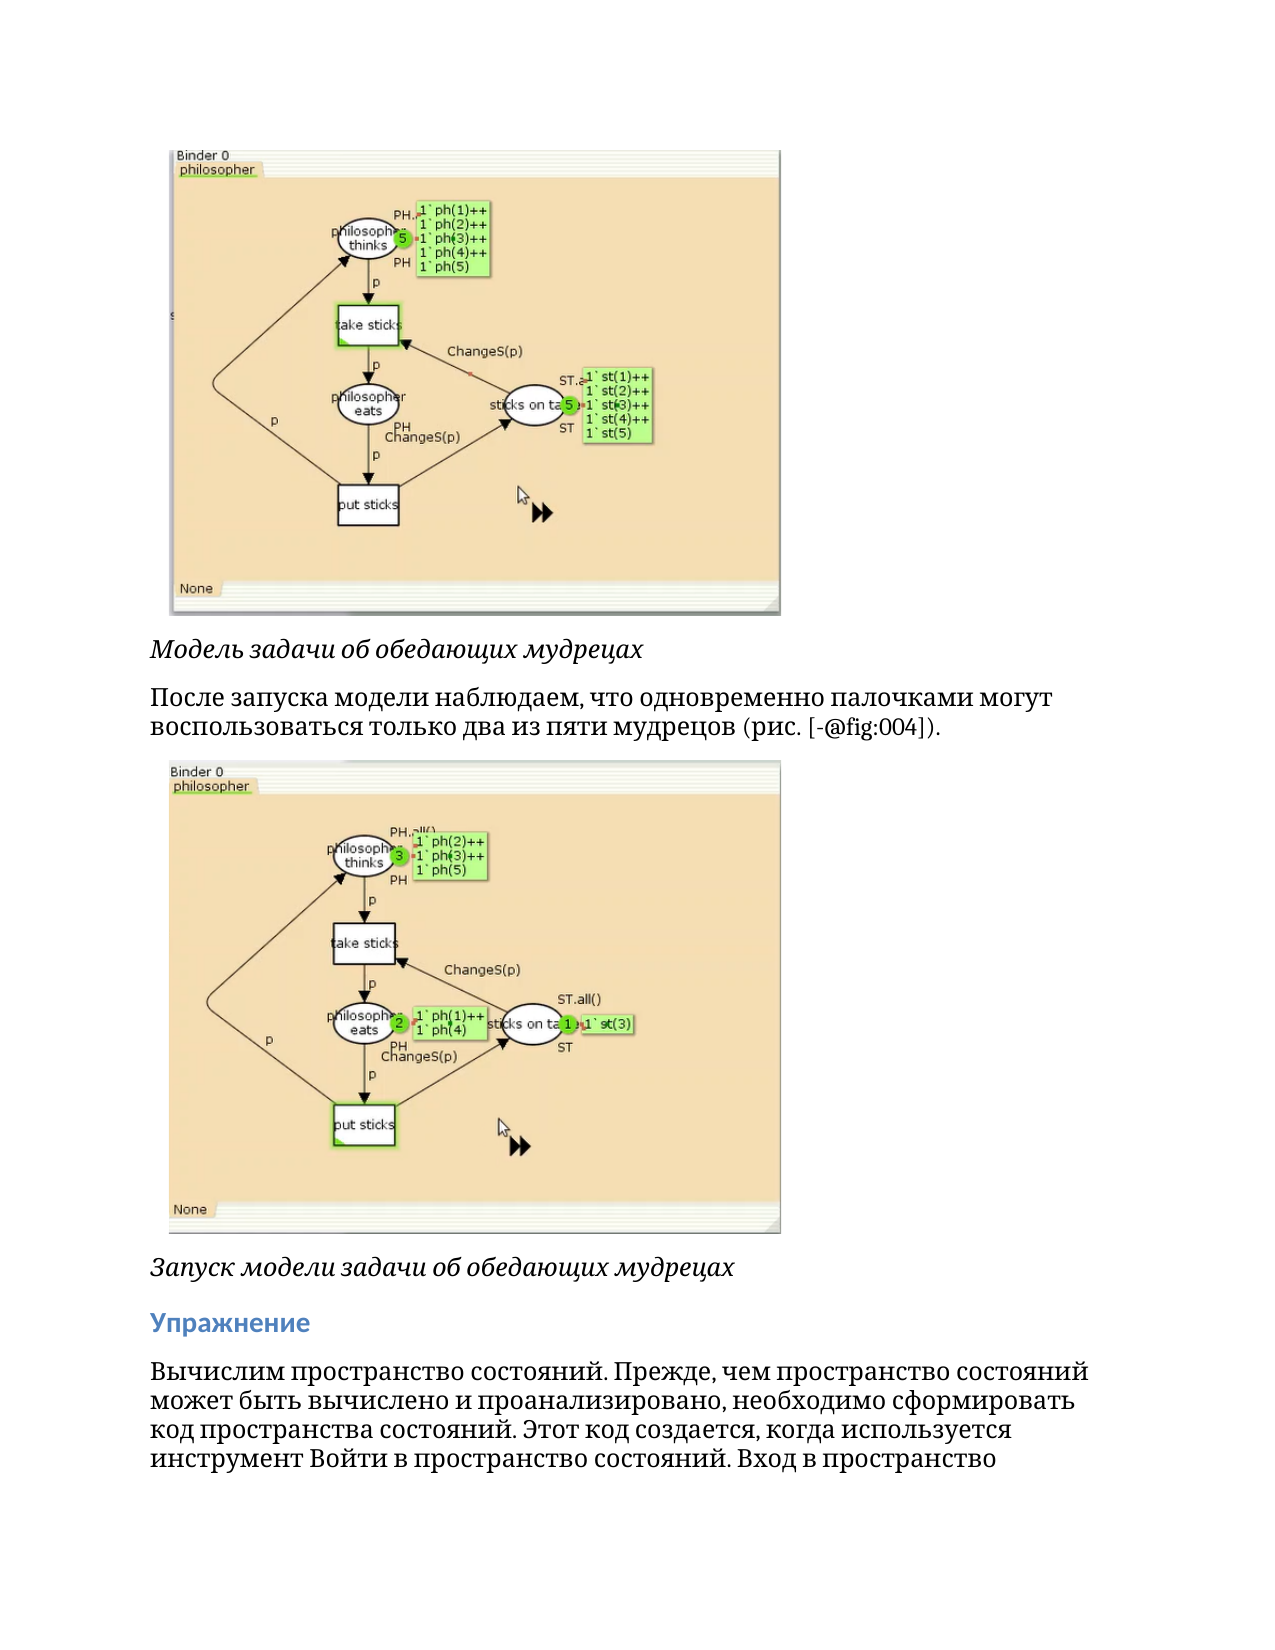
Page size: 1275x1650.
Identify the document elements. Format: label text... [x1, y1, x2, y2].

subtitle Упражнение [150, 1304, 1125, 1339]
text Модель задачи об обедающих мудрецах [150, 636, 1125, 665]
text Запуск модели задачи об обедающих мудрецах [150, 1254, 1125, 1283]
text После запуска модели наблюдаем, что одновременно палочками могут воспользоваться только два из пяти мудрецов (рис. [-@fig:004]). [150, 684, 1125, 741]
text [150, 1358, 1125, 1473]
picture [168, 760, 782, 1234]
picture [168, 150, 782, 616]
